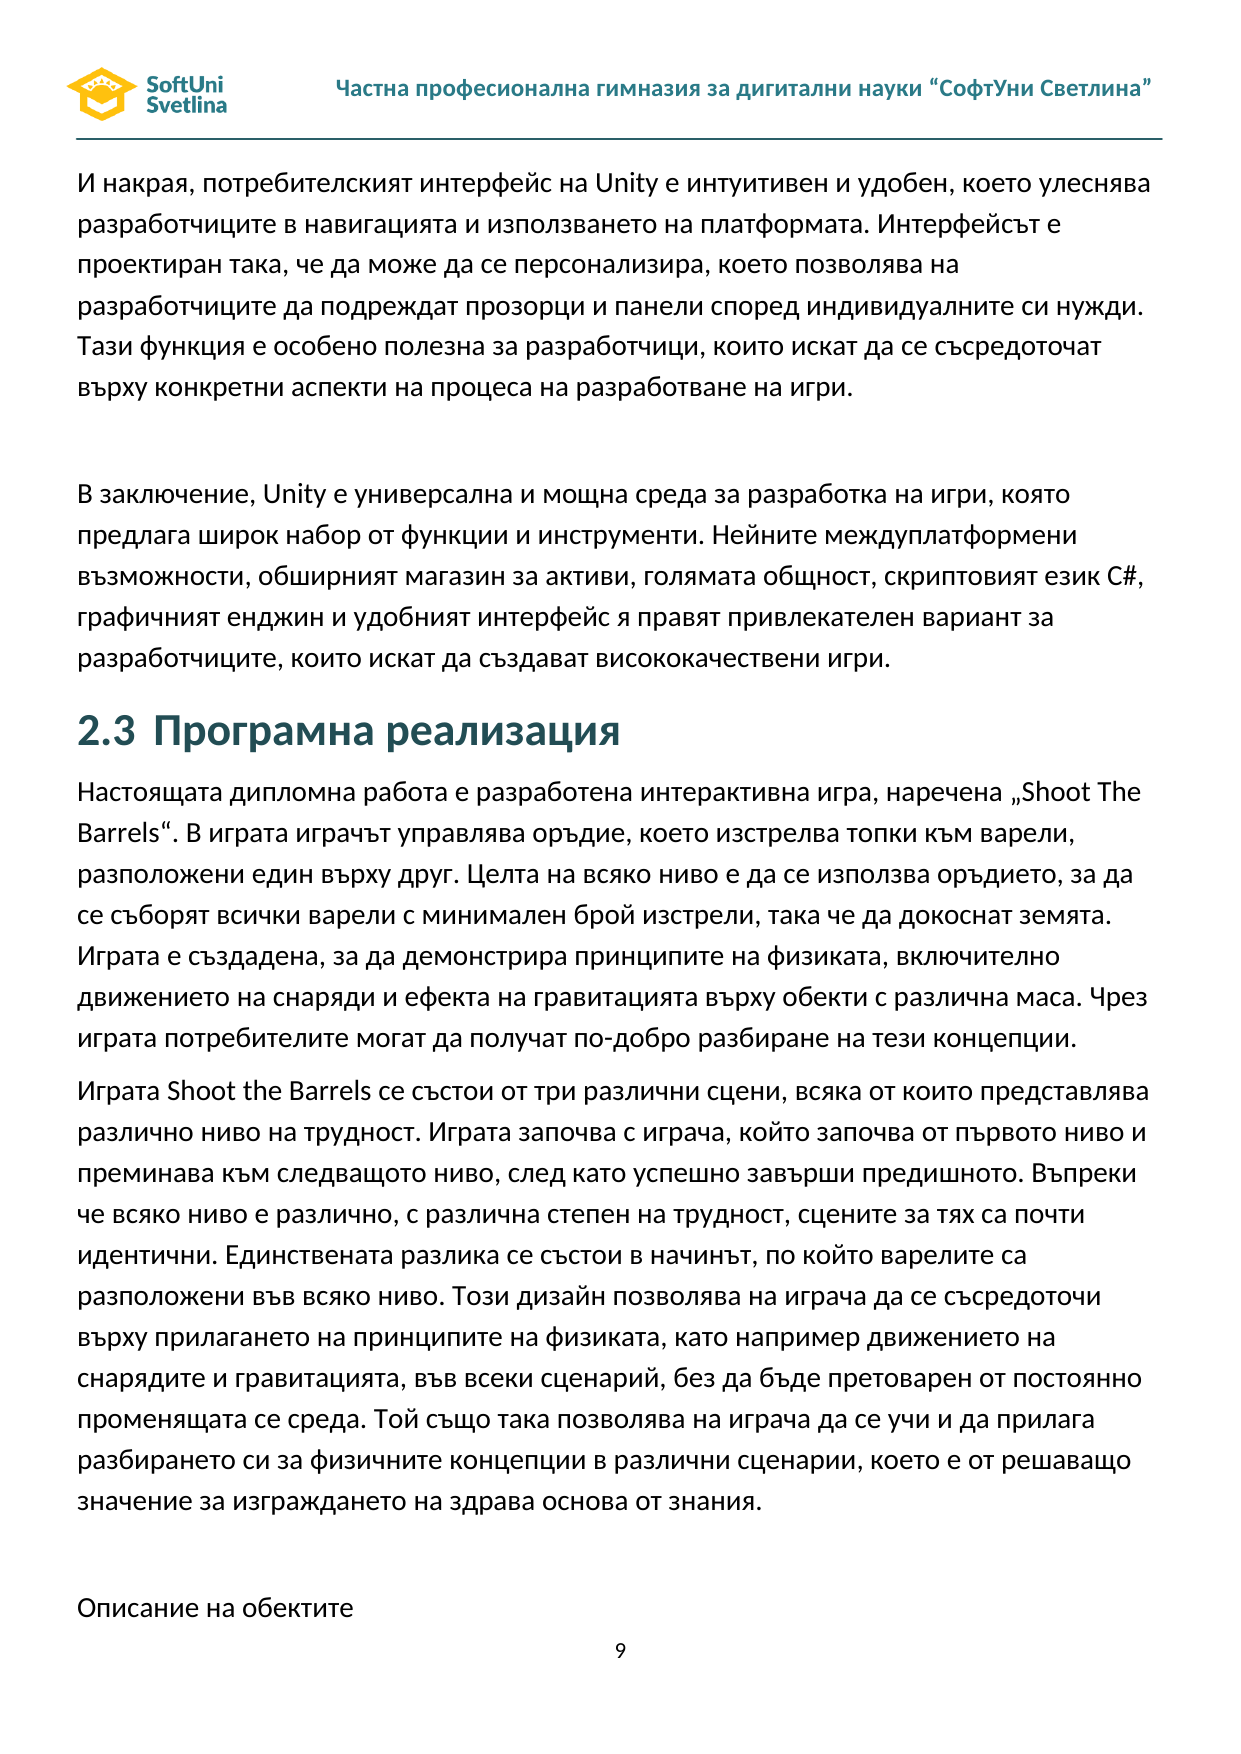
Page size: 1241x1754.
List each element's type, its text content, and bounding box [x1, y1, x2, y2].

text Настоящата дипломна работа е разработена интерактивна игра, наречена „Shoot Тhe Barrels“. В играта играчът управлява оръдие, което изстрелва топки към варели, разположени един върху друг. Целта на всяко ниво е да се използва оръдието, за да се съборят всички варели с минимален брой изстрели, така че да докоснат земята. Играта е създадена, за да демонстрира принципите на физиката, включително движението на снаряди и ефекта на гравитацията върху обекти с различна маса. Чрез играта потребителите могат да получат по-добро разбиране на тези концепции. [77, 773, 1163, 1055]
text В заключение, Unity е универсална и мощна среда за разработка на игри, която предлага широк набор от функции и инструменти. Нейните междуплатформени възможности, обширният магазин за активи, голямата общност, скриптовият език C#, графичният енджин и удобният интерфейс я правят привлекателен вариант за разработчиците, които искат да създават висококачествени игри. [77, 475, 1163, 675]
subtitle Програмна реализация [77, 701, 1163, 757]
text И накрая, потребителският интерфейс на Unity е интуитивен и удобен, което улеснява разработчиците в навигацията и използването на платформата. Интерфейсът е проектиран така, че да може да се персонализира, което позволява на разработчиците да подреждат прозорци и панели според индивидуалните си нужди. Тази функция е особено полезна за разработчици, които искат да се съсредоточат върху конкретни аспекти на процеса на разработване на игри. [77, 164, 1163, 404]
text Играта Shoot the Barrels се състои от три различни сцени, всяка от които представлява различно ниво на трудност. Играта започва с играча, който започва от първото ниво и преминава към следващото ниво, след като успешно завърши предишното. Въпреки че всяко ниво е различно, с различна степен на трудност, сцените за тях са почти идентични. Единствената разлика се състои в начинът, по който варелите са разположени във всяко ниво. Този дизайн позволява на играча да се съсредоточи върху прилагането на принципите на физиката, като например движението на снарядите и гравитацията, във всеки сценарий, без да бъде претоварен от постоянно променящата се среда. Той също така позволява на играча да се учи и да прилага разбирането си за физичните концепции в различни сценарии, което е от решаващо значение за изграждането на здрава основа от знания. [77, 1072, 1163, 1517]
picture [65, 67, 227, 121]
text Описание на обектите [77, 1589, 1163, 1624]
